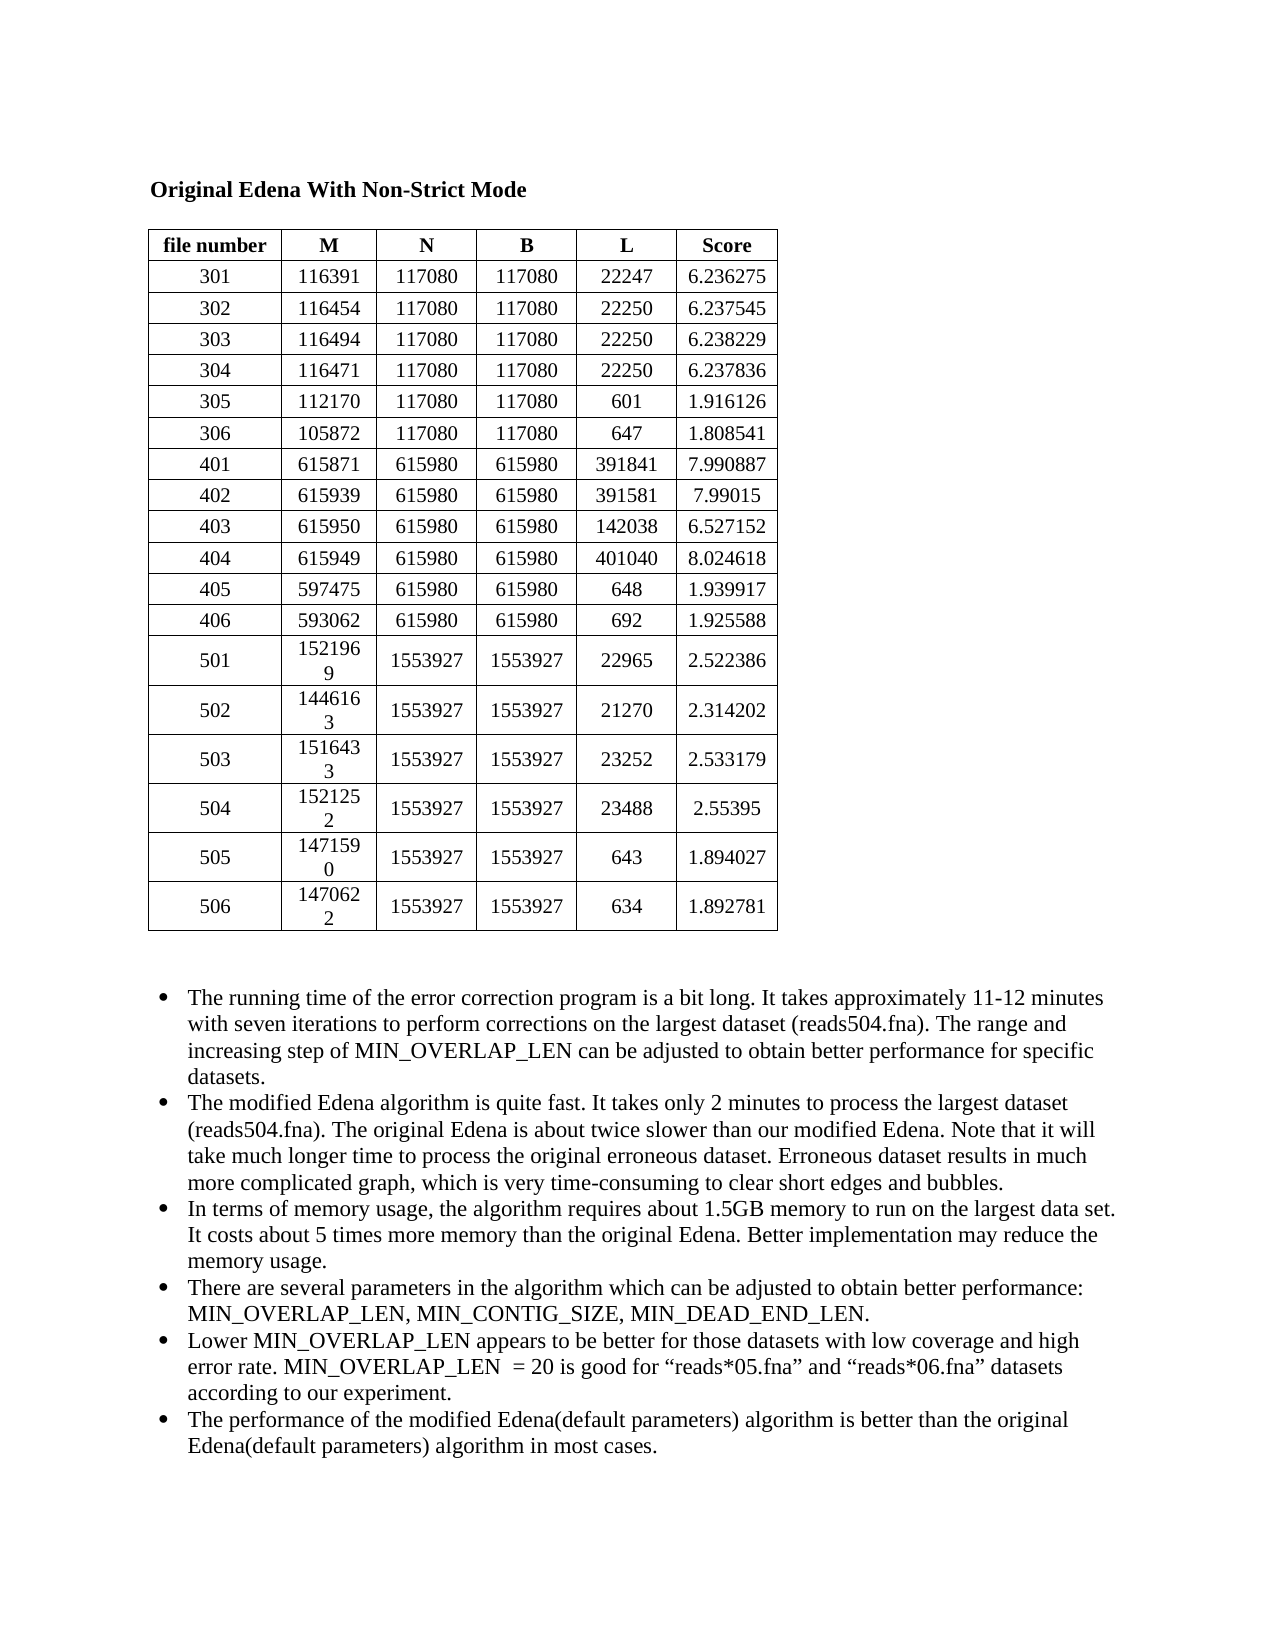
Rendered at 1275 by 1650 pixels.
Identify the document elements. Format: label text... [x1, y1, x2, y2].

list Lower MIN_OVERLAP_LEN appears to be better for those datasets with low coverage and high error rate. MIN_OVERLAP_LEN = 20 is good for “reads*05.fna” and “reads*06.fna” datasets according to our experiment. [159, 1327, 1125, 1406]
table_cell 22247 [577, 261, 676, 292]
table_cell 401040 [577, 543, 676, 573]
table_cell 1.916126 [677, 386, 777, 417]
table_header file number [149, 230, 281, 260]
table_cell 634 [577, 882, 676, 930]
table_cell 504 [149, 784, 281, 832]
table_cell 117080 [377, 418, 476, 448]
table_cell 502 [149, 686, 281, 734]
table_cell 391841 [577, 449, 676, 479]
table_cell 305 [149, 386, 281, 417]
table_cell 117080 [477, 261, 576, 292]
table_cell 615939 [282, 480, 376, 510]
table_cell 406 [149, 605, 281, 635]
table_cell 1553927 [377, 735, 476, 783]
table_cell 615980 [377, 574, 476, 604]
table_cell 6.237836 [677, 355, 777, 385]
table_cell 117080 [477, 324, 576, 354]
table_cell 615980 [477, 543, 576, 573]
table_cell 1471590 [282, 833, 376, 881]
table_cell 615980 [477, 574, 576, 604]
table_cell 401 [149, 449, 281, 479]
table_cell 615980 [377, 511, 476, 542]
table_cell 1553927 [477, 833, 576, 881]
table_cell 1.892781 [677, 882, 777, 930]
table_cell 503 [149, 735, 281, 783]
table_cell 1521252 [282, 784, 376, 832]
list The modified Edena algorithm is quite fast. It takes only 2 minutes to process the largest dataset (reads504.fna). The original Edena is about twice slower than our modified Edena. Note that it will take much longer time to process the original erroneous dataset. Erroneous dataset results in much more complicated graph, which is very time-consuming to clear short edges and bubbles. [159, 1089, 1125, 1195]
table_cell 1446163 [282, 686, 376, 734]
table_cell 1.808541 [677, 418, 777, 448]
table_cell 1553927 [477, 686, 576, 734]
table_cell 117080 [377, 324, 476, 354]
table_cell 302 [149, 293, 281, 323]
table_cell 404 [149, 543, 281, 573]
table_cell 116494 [282, 324, 376, 354]
table_cell 647 [577, 418, 676, 448]
table_cell 1470622 [282, 882, 376, 930]
table_cell 1516433 [282, 735, 376, 783]
table_cell 117080 [377, 386, 476, 417]
table_cell 116391 [282, 261, 376, 292]
table_cell 1553927 [477, 784, 576, 832]
table_cell 648 [577, 574, 676, 604]
table_cell 615980 [477, 511, 576, 542]
table_cell 615980 [477, 449, 576, 479]
table_cell 7.990887 [677, 449, 777, 479]
table_cell 6.527152 [677, 511, 777, 542]
table_cell 301 [149, 261, 281, 292]
table_cell 22250 [577, 293, 676, 323]
table_cell 597475 [282, 574, 376, 604]
table_cell 1553927 [477, 636, 576, 684]
table_cell 615949 [282, 543, 376, 573]
table_cell 692 [577, 605, 676, 635]
table_cell 615980 [377, 480, 476, 510]
table_cell 615980 [477, 480, 576, 510]
table_cell 22250 [577, 355, 676, 385]
table_cell 112170 [282, 386, 376, 417]
table_cell 116471 [282, 355, 376, 385]
table_cell 105872 [282, 418, 376, 448]
list The running time of the error correction program is a bit long. It takes approximately 11-12 minutes with seven iterations to perform corrections on the largest dataset (reads504.fna). The range and increasing step of MIN_OVERLAP_LEN can be adjusted to obtain better performance for specific datasets. [159, 984, 1125, 1089]
table_cell 615980 [377, 605, 476, 635]
text Original Edena With Non-Strict Mode [150, 176, 1125, 203]
table_header L [577, 230, 676, 260]
table_cell 8.024618 [677, 543, 777, 573]
table_cell 501 [149, 636, 281, 684]
table_cell 116454 [282, 293, 376, 323]
table_cell 1553927 [377, 784, 476, 832]
table_cell 304 [149, 355, 281, 385]
table_cell 405 [149, 574, 281, 604]
table_cell 6.238229 [677, 324, 777, 354]
list There are several parameters in the algorithm which can be adjusted to obtain better performance: MIN_OVERLAP_LEN, MIN_CONTIG_SIZE, MIN_DEAD_END_LEN. [159, 1274, 1125, 1327]
table_cell 1.939917 [677, 574, 777, 604]
table_cell 117080 [377, 293, 476, 323]
table_cell 615980 [477, 605, 576, 635]
table_cell 21270 [577, 686, 676, 734]
table_cell 117080 [477, 293, 576, 323]
table_cell 117080 [477, 418, 576, 448]
table_header B [477, 230, 576, 260]
table_cell 1553927 [377, 686, 476, 734]
table_cell 23488 [577, 784, 676, 832]
table_cell 303 [149, 324, 281, 354]
table_cell 505 [149, 833, 281, 881]
table_cell 506 [149, 882, 281, 930]
table_cell 7.99015 [677, 480, 777, 510]
table_cell 643 [577, 833, 676, 881]
list In terms of memory usage, the algorithm requires about 1.5GB memory to run on the largest data set. It costs about 5 times more memory than the original Edena. Better implementation may reduce the memory usage. [159, 1195, 1125, 1274]
table_cell 2.55395 [677, 784, 777, 832]
table_cell 1553927 [377, 636, 476, 684]
table_cell 615950 [282, 511, 376, 542]
table_cell 6.237545 [677, 293, 777, 323]
table_cell 2.314202 [677, 686, 777, 734]
table_cell 2.522386 [677, 636, 777, 684]
table_cell 142038 [577, 511, 676, 542]
table_cell 117080 [377, 261, 476, 292]
table_cell 22965 [577, 636, 676, 684]
table_cell 1521969 [282, 636, 376, 684]
table_cell 306 [149, 418, 281, 448]
table_cell 1.894027 [677, 833, 777, 881]
table_cell 1553927 [477, 882, 576, 930]
table_header M [282, 230, 376, 260]
table_cell 593062 [282, 605, 376, 635]
table_header Score [677, 230, 777, 260]
table_cell 1553927 [377, 833, 476, 881]
list The performance of the modified Edena(default parameters) algorithm is better than the original Edena(default parameters) algorithm in most cases. [159, 1406, 1125, 1458]
table_cell 1553927 [377, 882, 476, 930]
table_header N [377, 230, 476, 260]
table_cell 117080 [377, 355, 476, 385]
table_cell 117080 [477, 386, 576, 417]
table_cell 615980 [377, 449, 476, 479]
table_cell 1553927 [477, 735, 576, 783]
table_cell 1.925588 [677, 605, 777, 635]
table_cell 22250 [577, 324, 676, 354]
table_cell 117080 [477, 355, 576, 385]
table_cell 402 [149, 480, 281, 510]
table_cell 2.533179 [677, 735, 777, 783]
table_cell 23252 [577, 735, 676, 783]
table_cell 601 [577, 386, 676, 417]
table_cell 615980 [377, 543, 476, 573]
table_cell 6.236275 [677, 261, 777, 292]
table_cell 403 [149, 511, 281, 542]
table_cell 391581 [577, 480, 676, 510]
table_cell 615871 [282, 449, 376, 479]
